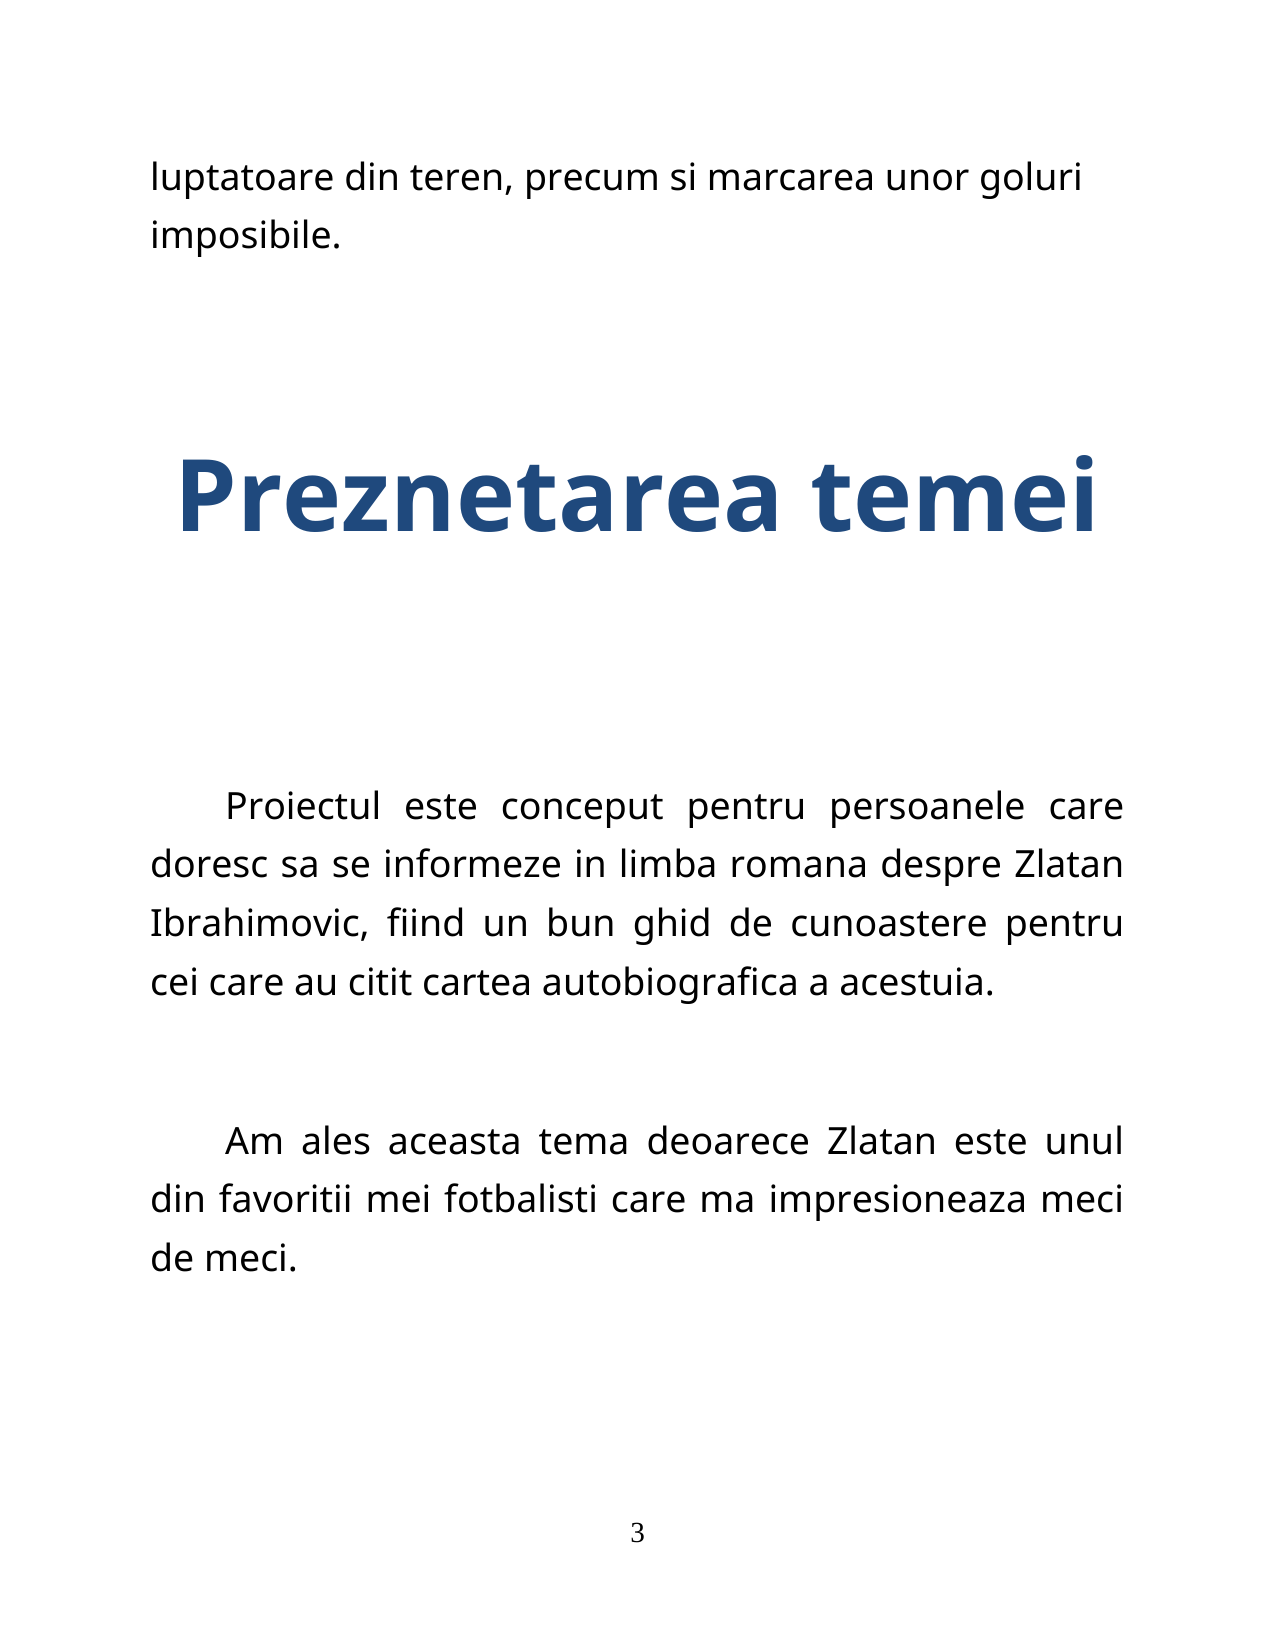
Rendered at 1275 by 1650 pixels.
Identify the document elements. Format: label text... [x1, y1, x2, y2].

text Preznetarea temei [150, 424, 1125, 560]
text Am ales aceasta tema deoarece Zlatan este unul din favoritii mei fotbalisti care ma impresioneaza meci de meci. [150, 1114, 1125, 1282]
text Proiectul este conceput pentru persoanele care doresc sa se informeze in limba romana despre Zlatan Ibrahimovic, fiind un bun ghid de cunoastere pentru cei care au citit cartea autobiografica a acestuia. [150, 779, 1125, 1006]
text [150, 150, 1125, 260]
